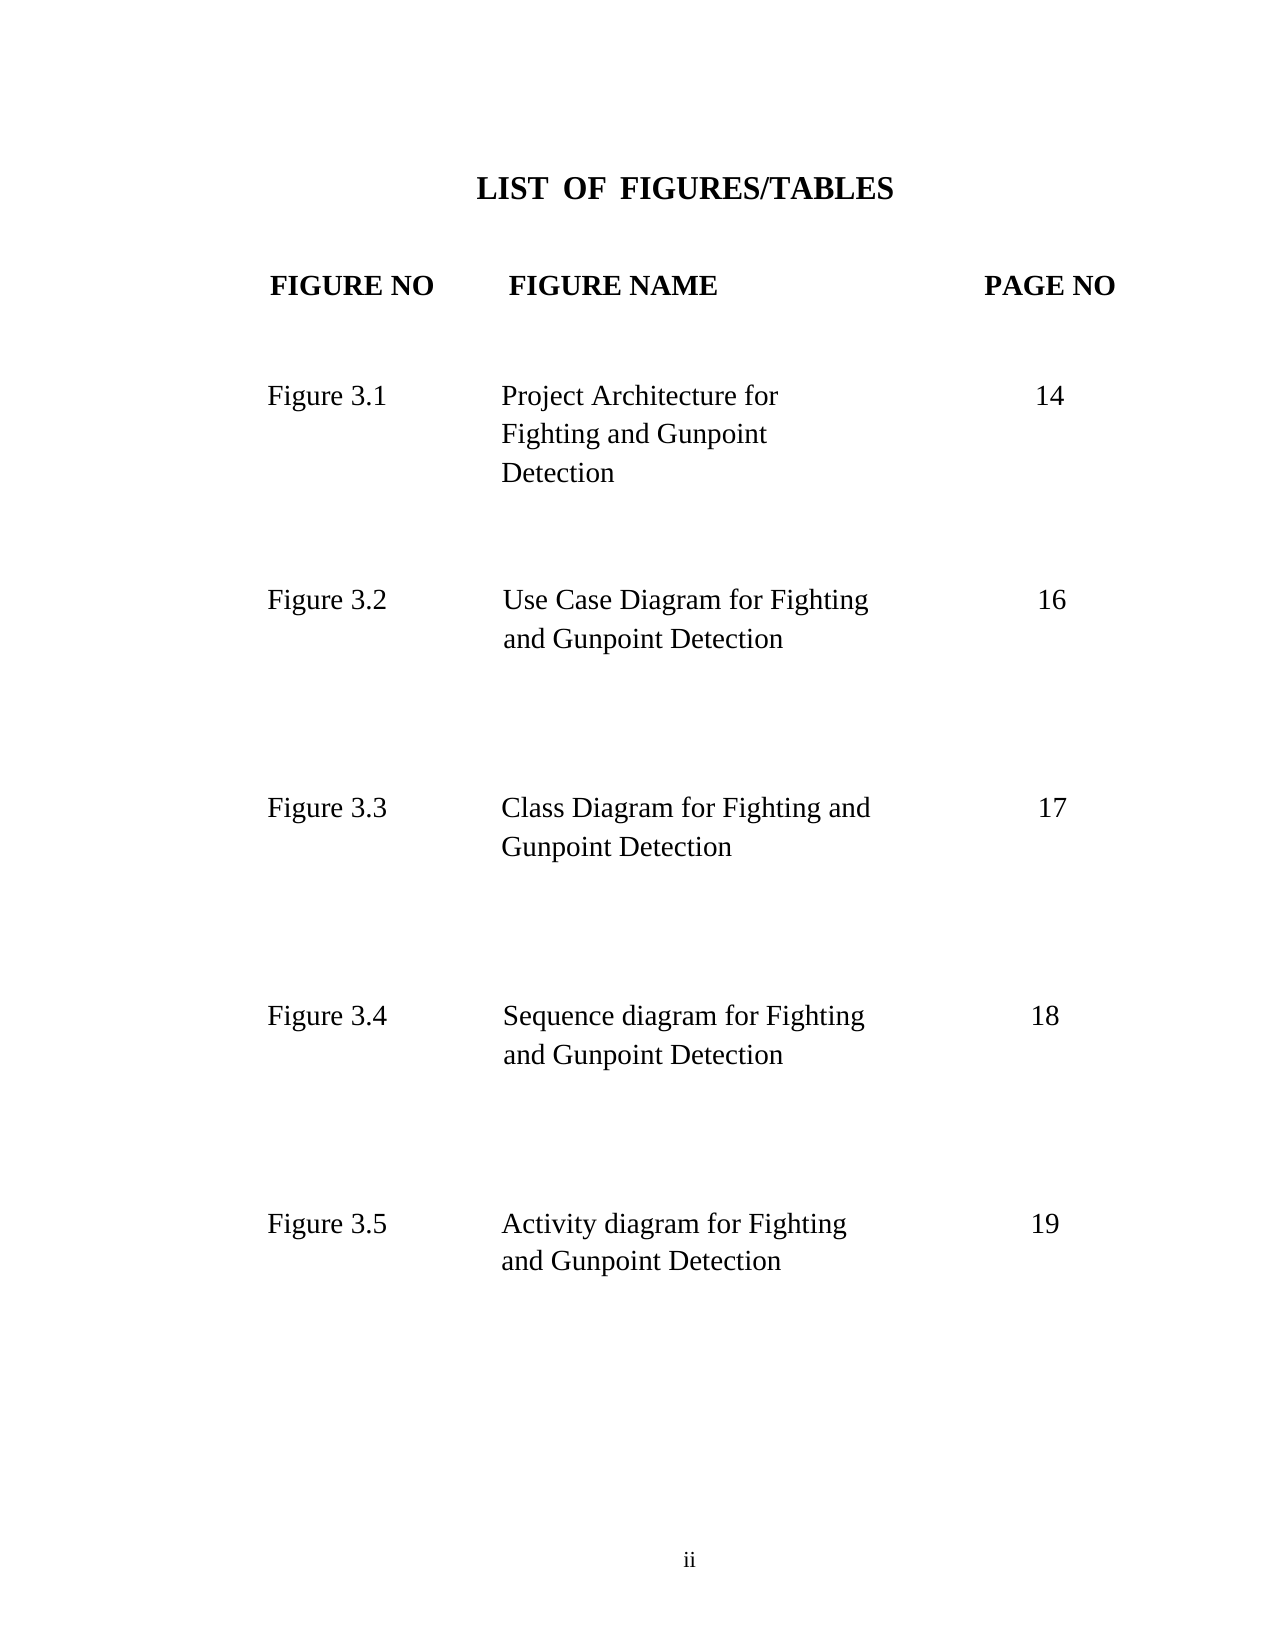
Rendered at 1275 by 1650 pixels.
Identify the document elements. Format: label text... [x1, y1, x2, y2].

table_cell Figure 3.3 [246, 742, 467, 950]
table_cell Sequence diagram for Fighting and Gunpoint Detection [467, 950, 928, 1158]
table_cell Activity diagram for Fighting and Gunpoint Detection [467, 1158, 928, 1315]
table_cell Figure 3.5 [246, 1158, 467, 1315]
table_cell 17 [928, 742, 1135, 950]
table_cell 19 [928, 1158, 1135, 1315]
table_header PAGE NO [928, 270, 1135, 340]
table_cell 16 [928, 536, 1135, 742]
table_cell Figure 3.4 [246, 950, 467, 1158]
table_header FIGURE NAME [467, 270, 928, 340]
table_cell 14 [928, 340, 1135, 536]
table_cell Project Architecture for Fighting and Gunpoint Detection [467, 340, 928, 536]
table_cell Figure 3.2 [246, 536, 467, 742]
table_cell 18 [928, 950, 1135, 1158]
table_header FIGURE NO [246, 270, 467, 340]
table_cell Figure 3.1 [246, 340, 467, 536]
table_cell Class Diagram for Fighting and Gunpoint Detection [467, 742, 928, 950]
table_cell Use Case Diagram for Fighting and Gunpoint Detection [467, 536, 928, 742]
